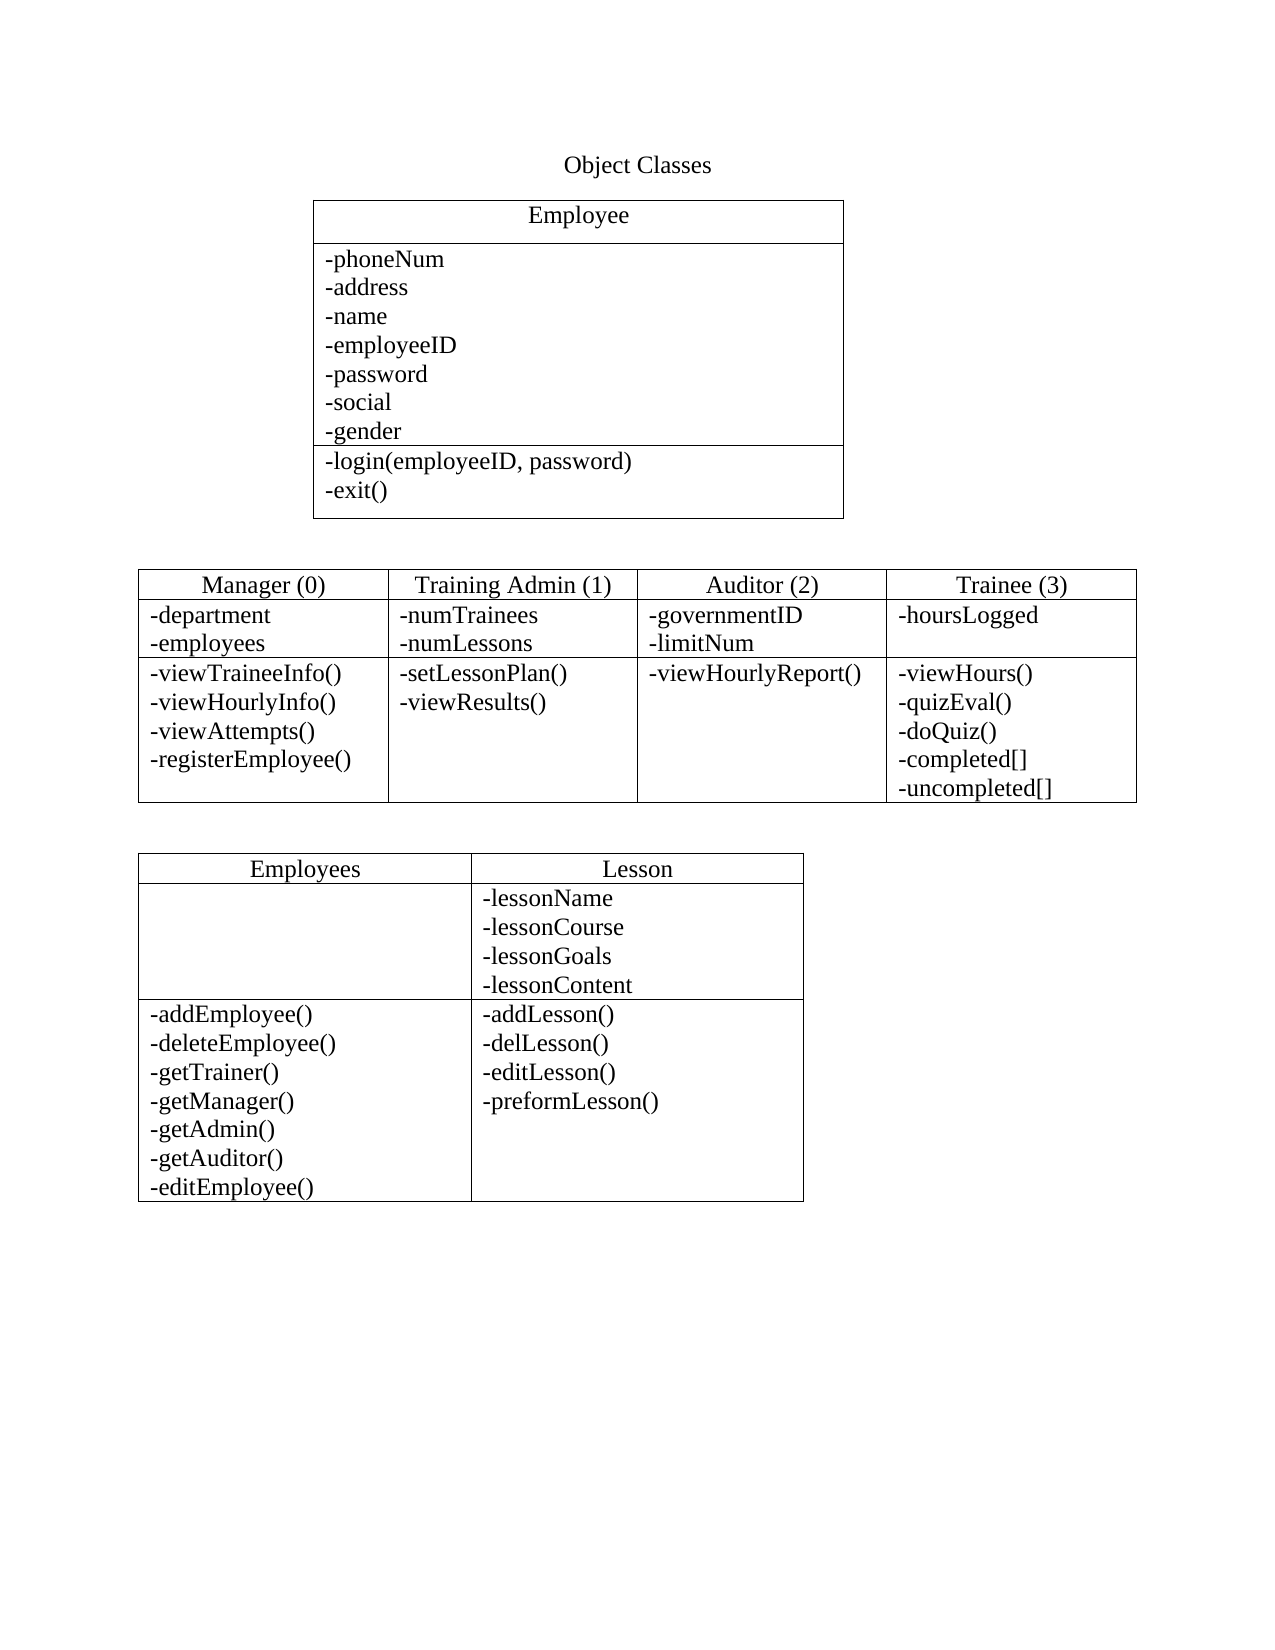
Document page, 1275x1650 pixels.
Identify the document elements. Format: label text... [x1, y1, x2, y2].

table_cell -viewTraineeInfo() -viewHourlyInfo() -viewAttempts() -registerEmployee() [139, 658, 388, 802]
table_cell -phoneNum -address -name -employeeID -password -social -gender [314, 244, 843, 445]
table_cell -viewHours() -quizEval() -doQuiz() -completed[] -uncompleted[] [887, 658, 1136, 802]
table_cell -login(employeeID, password) -exit() [314, 446, 843, 518]
table_cell -addEmployee() -deleteEmployee() -getTrainer() -getManager() -getAdmin() -getAuditor() -editEmployee() [139, 1000, 471, 1201]
table_cell -lessonName -lessonCourse -lessonGoals -lessonContent [472, 884, 803, 998]
table_cell [139, 884, 471, 998]
table_cell -setLessonPlan() -viewResults() [389, 658, 637, 802]
table_cell -hoursLogged [887, 600, 1136, 657]
text Object Classes [150, 150, 1125, 179]
table_header Training Admin (1) [389, 570, 637, 599]
table_cell -governmentID -limitNum [638, 600, 886, 657]
table_header Employee [314, 201, 843, 243]
table_header Trainee (3) [887, 570, 1136, 599]
table_header Lesson [472, 854, 803, 882]
table_cell -department -employees [139, 600, 388, 657]
table_header Manager (0) [139, 570, 388, 599]
table_header Employees [139, 854, 471, 882]
table_header Auditor (2) [638, 570, 886, 599]
table_cell -addLesson() -delLesson() -editLesson() -preformLesson() [472, 1000, 803, 1201]
table_cell -viewHourlyReport() [638, 658, 886, 802]
table_cell -numTrainees -numLessons [389, 600, 637, 657]
